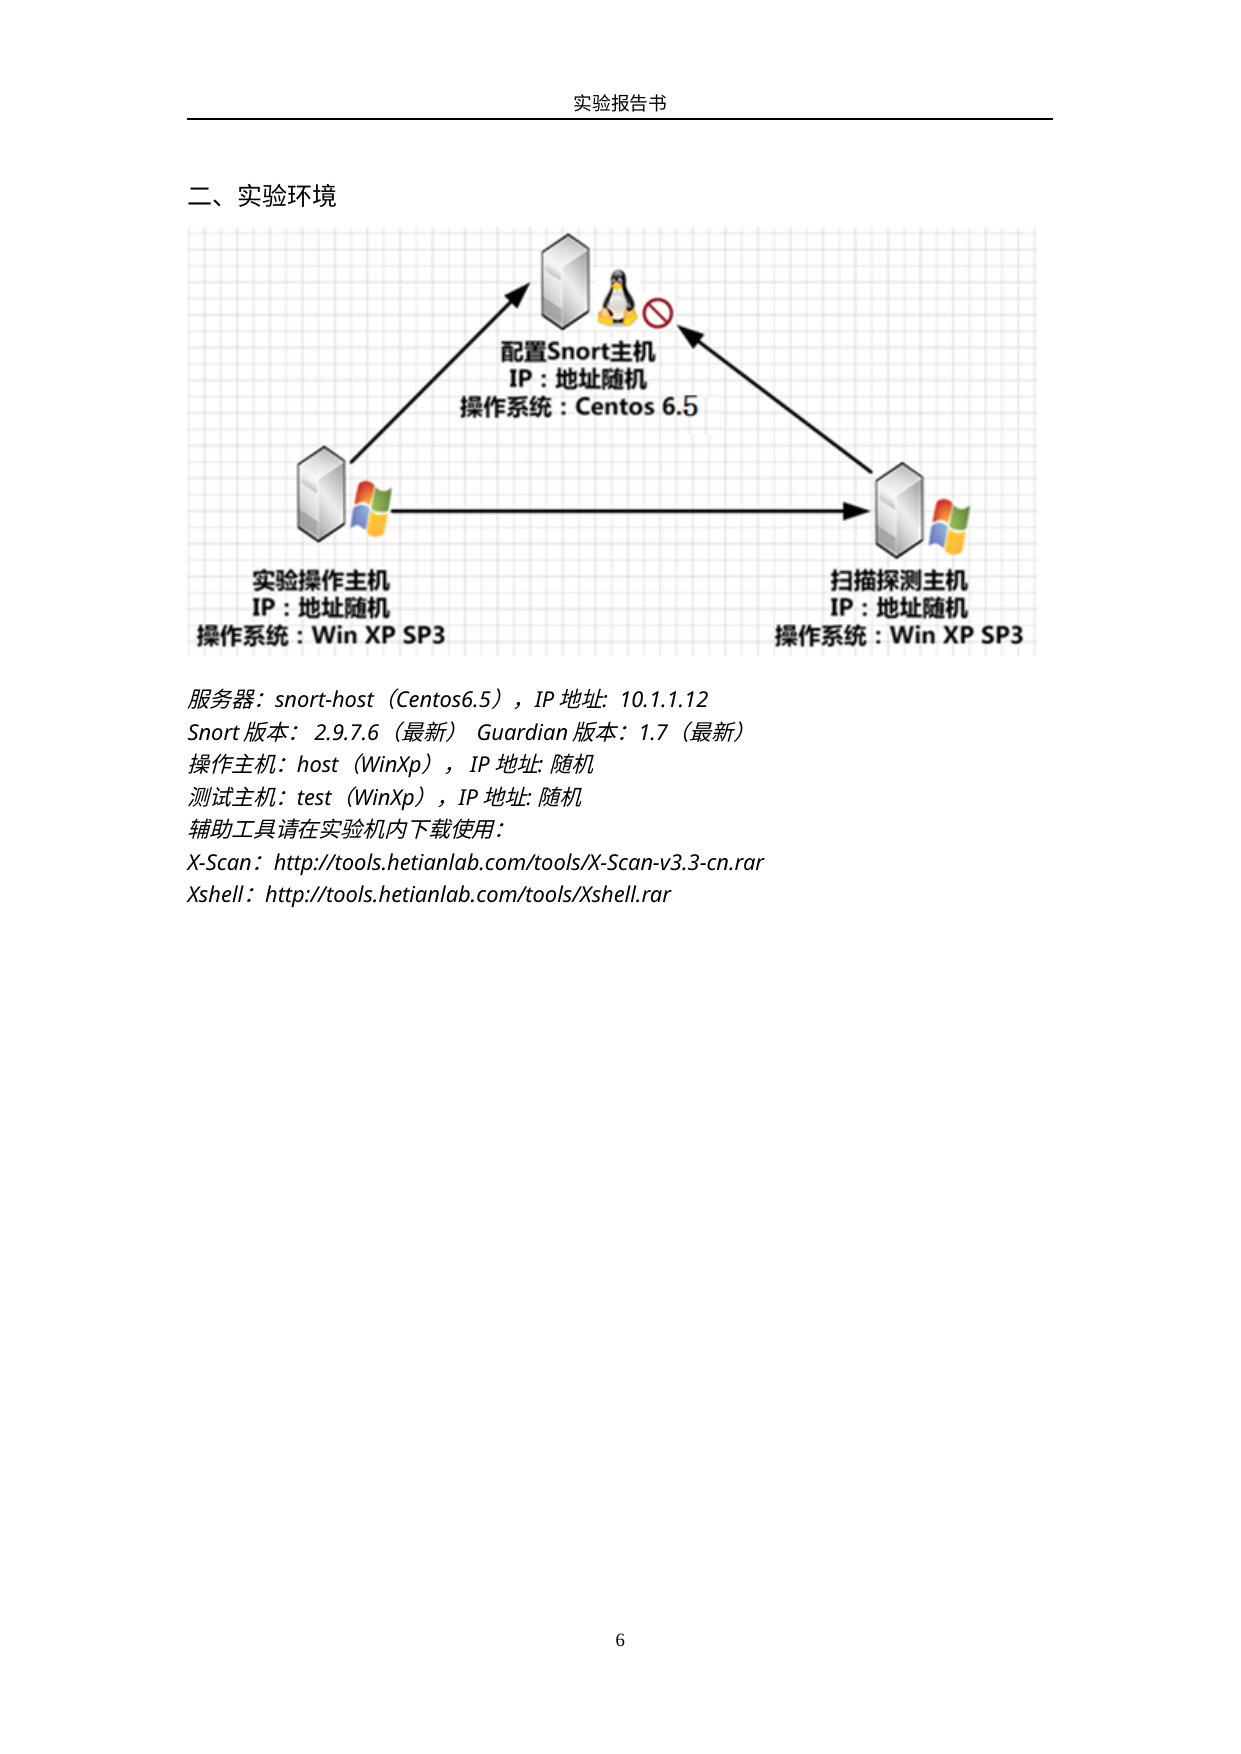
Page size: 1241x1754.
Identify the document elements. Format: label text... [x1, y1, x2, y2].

picture [187, 227, 1038, 656]
text 二、实验环境 [187, 162, 1053, 227]
text 服务器：snort-host（Centos6.5），IP地址: 10.1.1.12 Snort版本： 2.9.7.6（最新） Guardian版本：1.7（最新） 操作主机：host（WinXp）， IP地址: 随机 测试主机：test（WinXp），IP地址: 随机 辅助工具请在实验机内下载使用： X-Scan：http://tools.hetianlab.com/tools/X-Scan-v3.3-cn.rar Xshell：http://tools.hetianlab.com/tools/Xshell.rar [187, 682, 1053, 942]
